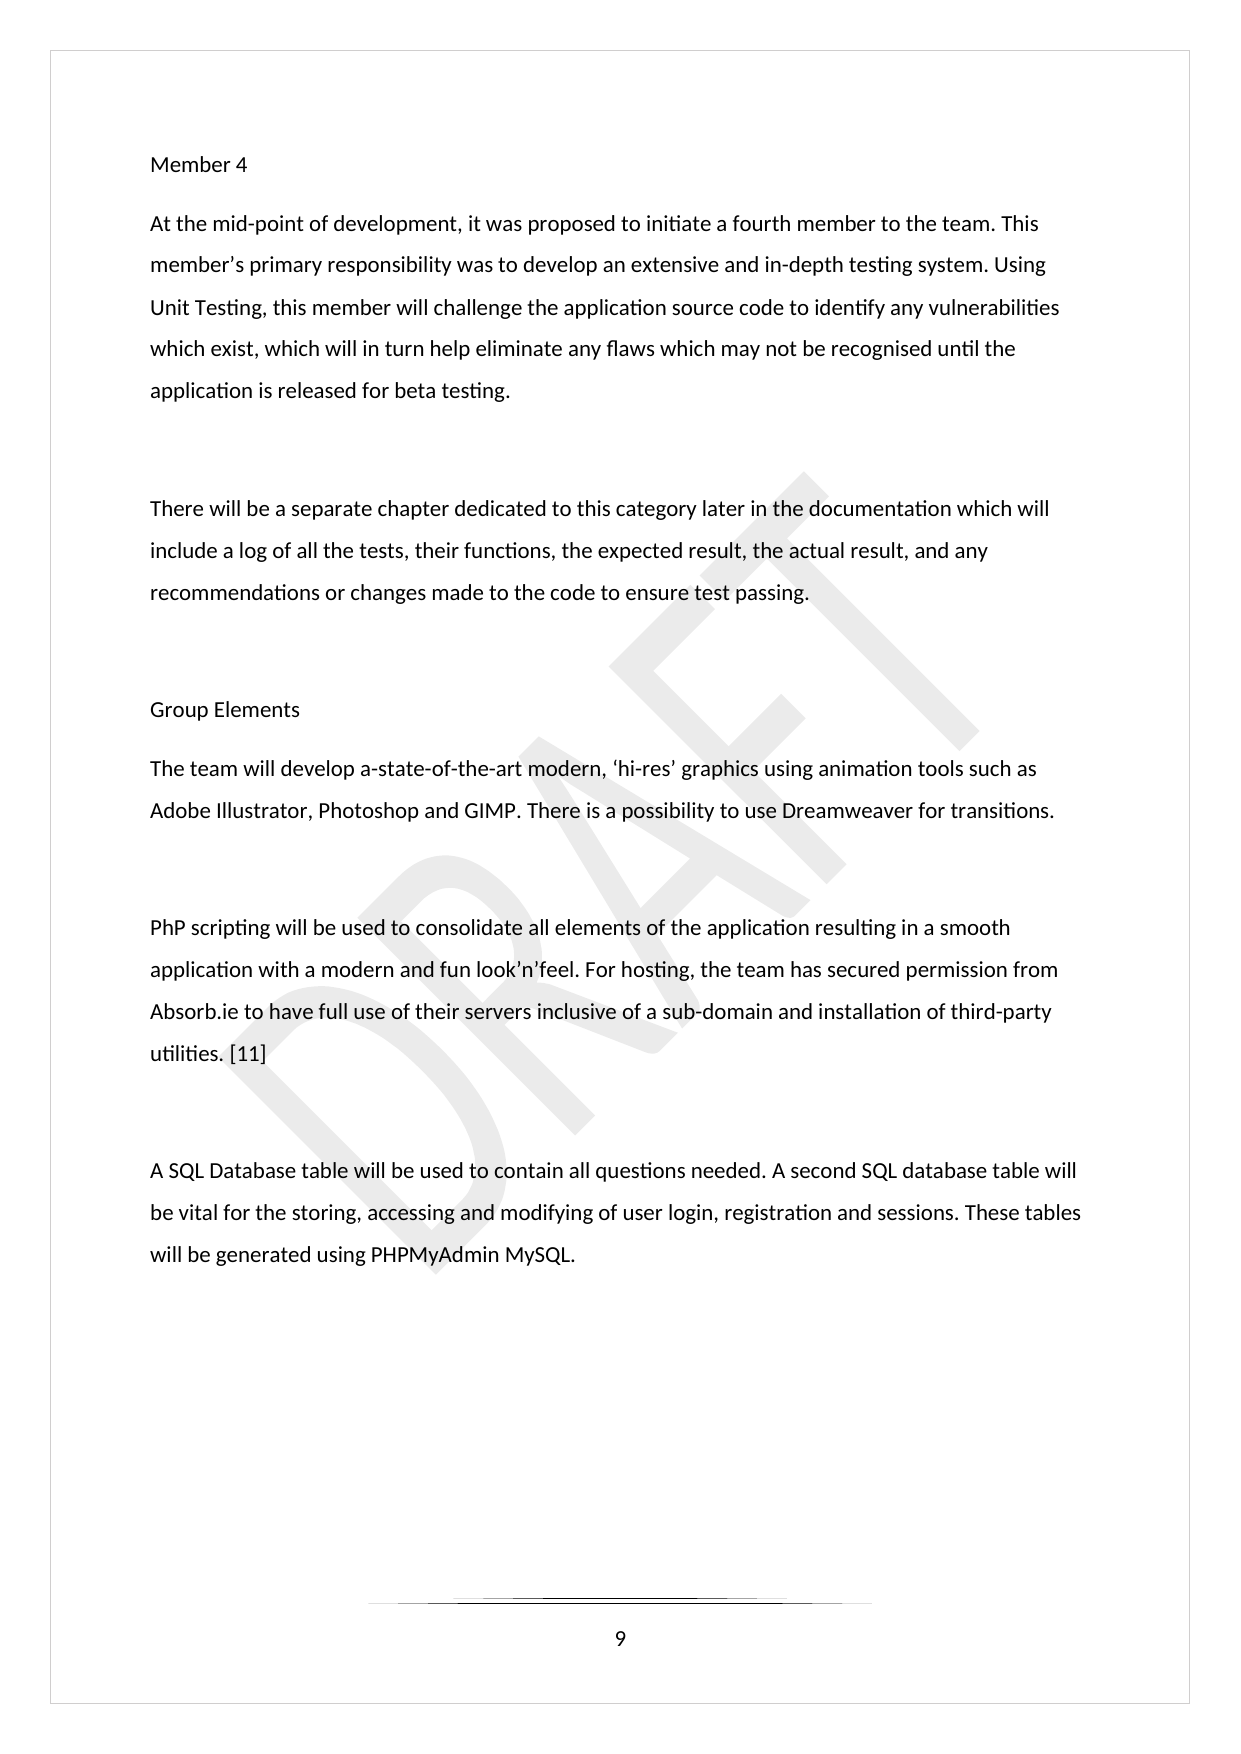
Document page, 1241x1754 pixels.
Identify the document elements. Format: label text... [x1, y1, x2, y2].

text A SQL Database table will be used to contain all questions needed. A second SQL database table will be vital for the storing, accessing and modifying of user login, registration and sessions. These tables will be generated using PHPMyAdmin MySQL. [150, 1156, 1090, 1268]
text Group Elements [150, 695, 1090, 723]
text There will be a separate chapter dedicated to this category later in the documentation which will include a log of all the tests, their functions, the expected result, the actual result, and any recommendations or changes made to the code to ensure test passing. [150, 494, 1090, 606]
text The team will develop a-state-of-the-art modern, ‘hi-res’ graphics using animation tools such as Adobe Illustrator, Photoshop and GIMP. There is a possibility to use Dreamweaver for transitions. [150, 754, 1090, 824]
text At the mid-point of development, it was proposed to initiate a fourth member to the team. This member’s primary responsibility was to develop an extensive and in-depth testing system. Using Unit Testing, this member will challenge the application source code to identify any vulnerabilities which exist, which will in turn help eliminate any flaws which may not be recognised until the application is released for beta testing. [150, 209, 1090, 404]
text PhP scripting will be used to consolidate all elements of the application resulting in a smooth application with a modern and fun look’n’feel. For hosting, the team has secured permission from Absorb.ie to have full use of their servers inclusive of a sub-domain and installation of third-party utilities. [11] [150, 913, 1090, 1067]
text Member 4 [150, 150, 1090, 178]
